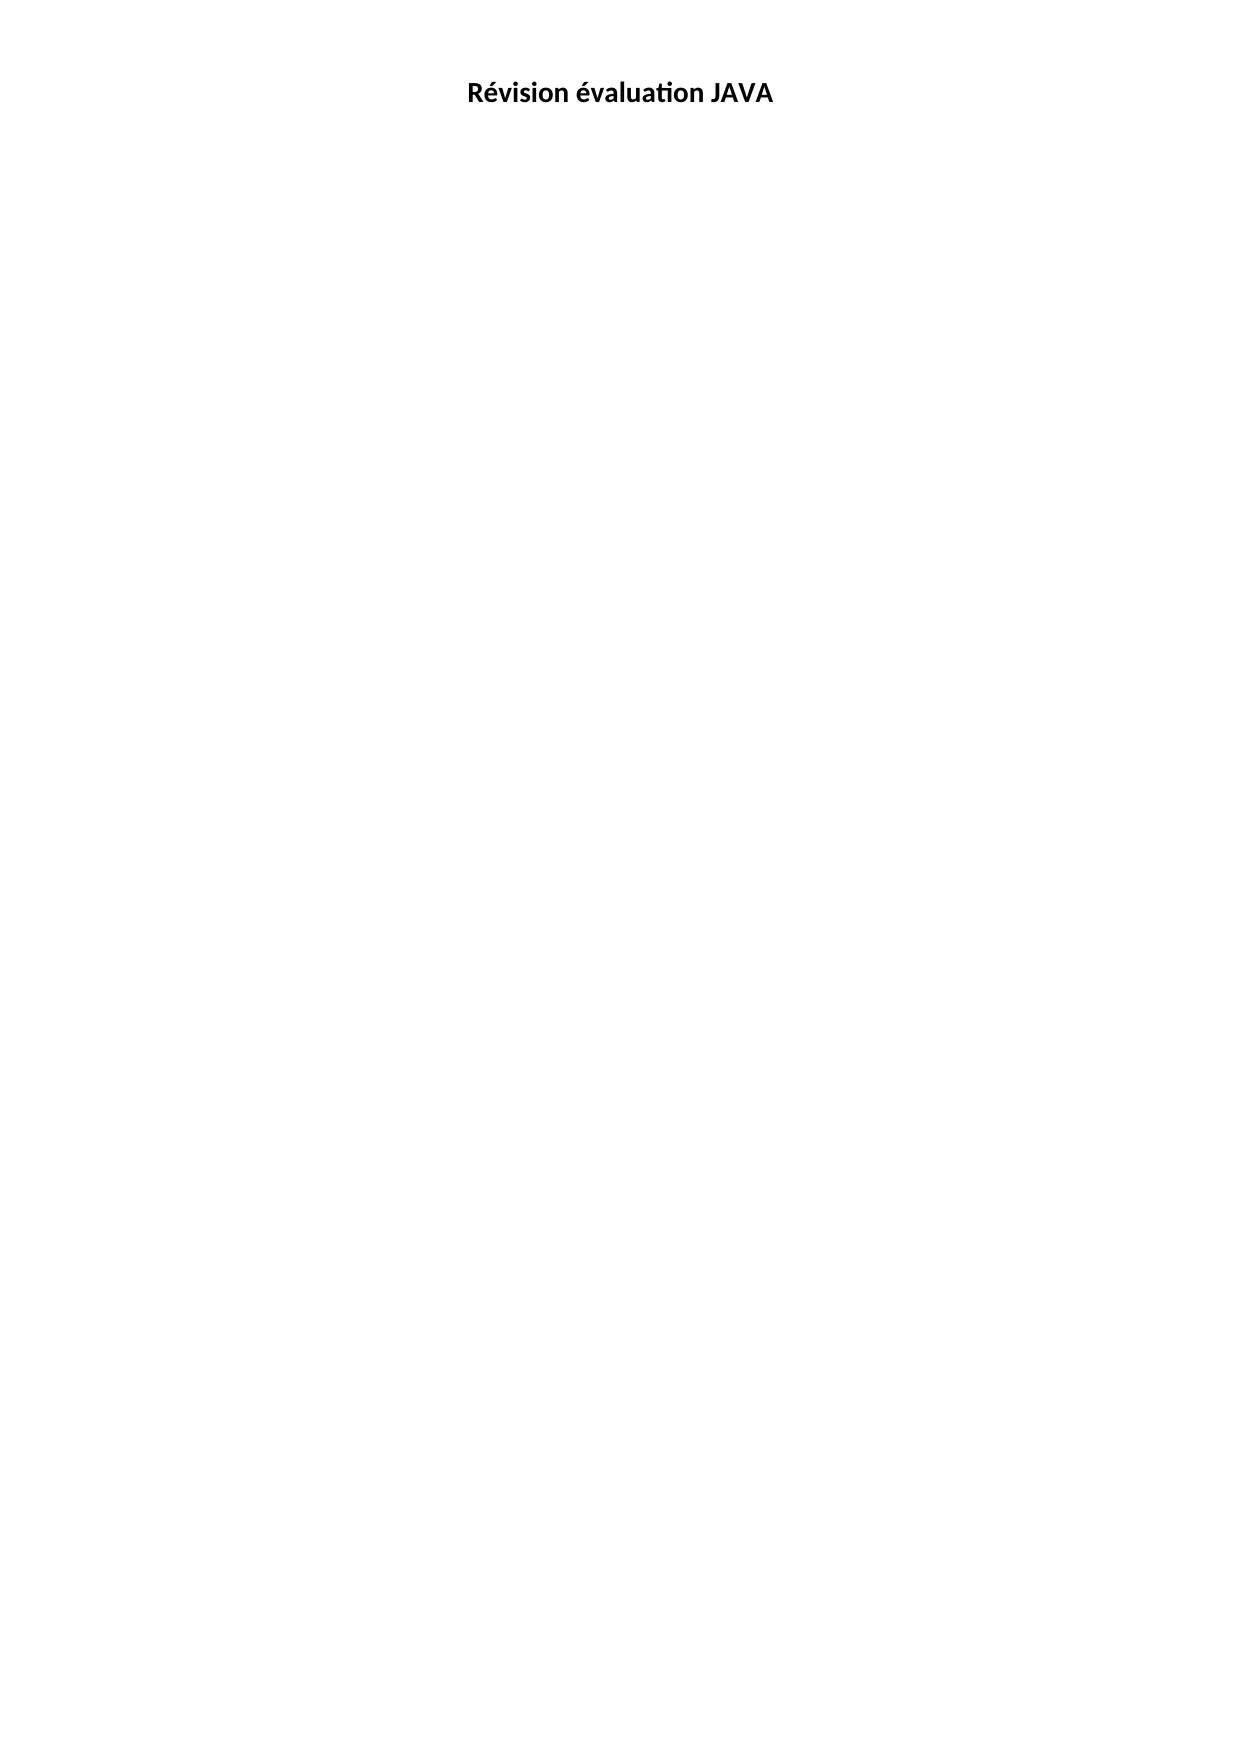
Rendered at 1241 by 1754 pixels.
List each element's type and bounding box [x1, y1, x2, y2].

picture [478, 0, 760, 238]
